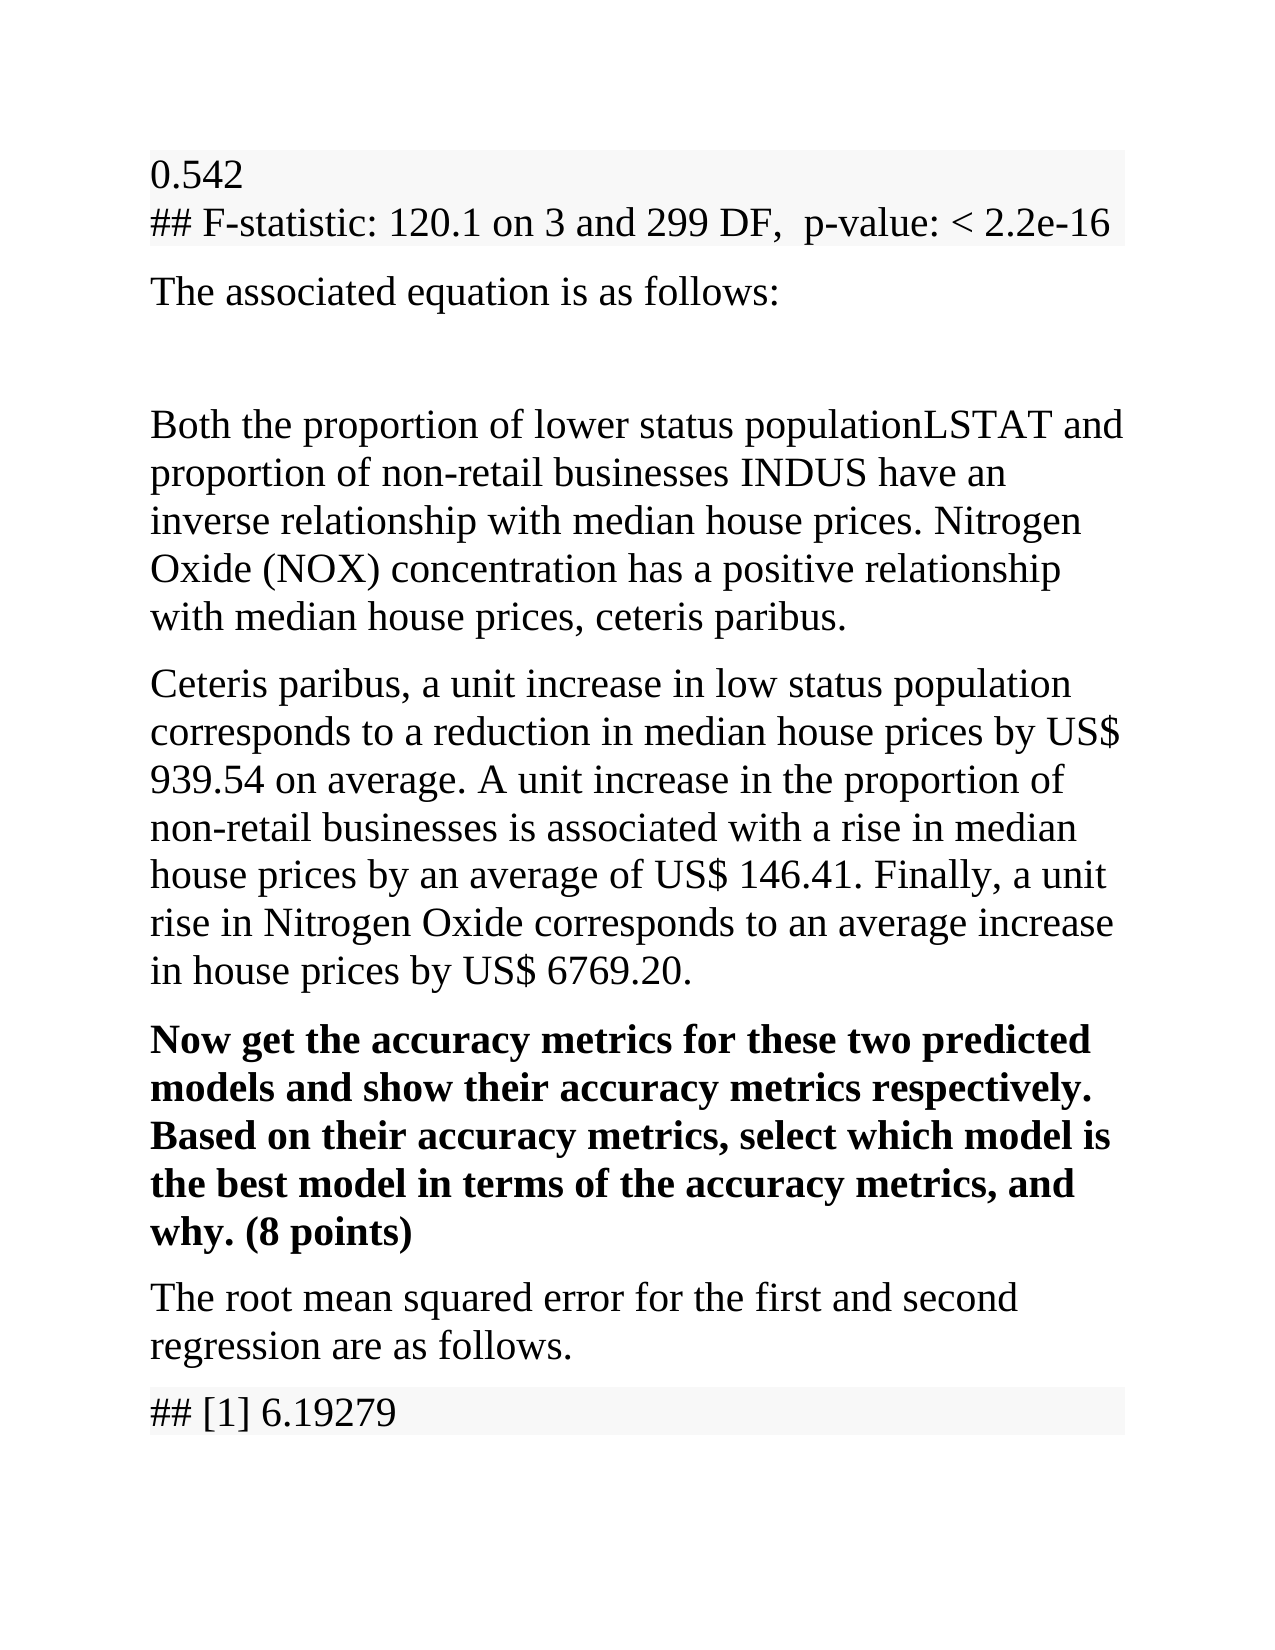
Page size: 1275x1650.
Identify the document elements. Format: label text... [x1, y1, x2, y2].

text The associated equation is as follows: [150, 267, 1125, 314]
subtitle Now get the accuracy metrics for these two predicted models and show their accuracy metrics respectively. Based on their accuracy metrics, select which model is the best model in terms of the accuracy metrics, and why. (8 points) [150, 1014, 1125, 1254]
text ## [1] 6.19279 [150, 1387, 1125, 1435]
text The root mean squared error for the first and second regression are as follows. [150, 1273, 1125, 1369]
text Both the proportion of lower status populationLSTAT and proportion of non-retail businesses INDUS have an inverse relationship with median house prices. Nitrogen Oxide (NOX) concentration has a positive relationship with median house prices, ceteris paribus. [150, 400, 1125, 639]
text Ceteris paribus, a unit increase in low status population corresponds to a reduction in median house prices by US$ 939.54 on average. A unit increase in the proportion of non-retail businesses is associated with a rise in median house prices by an average of US$ 146.41. Finally, a unit rise in Nitrogen Oxide corresponds to an average increase in house prices by US$ 6769.20. [150, 658, 1125, 994]
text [150, 150, 1125, 246]
